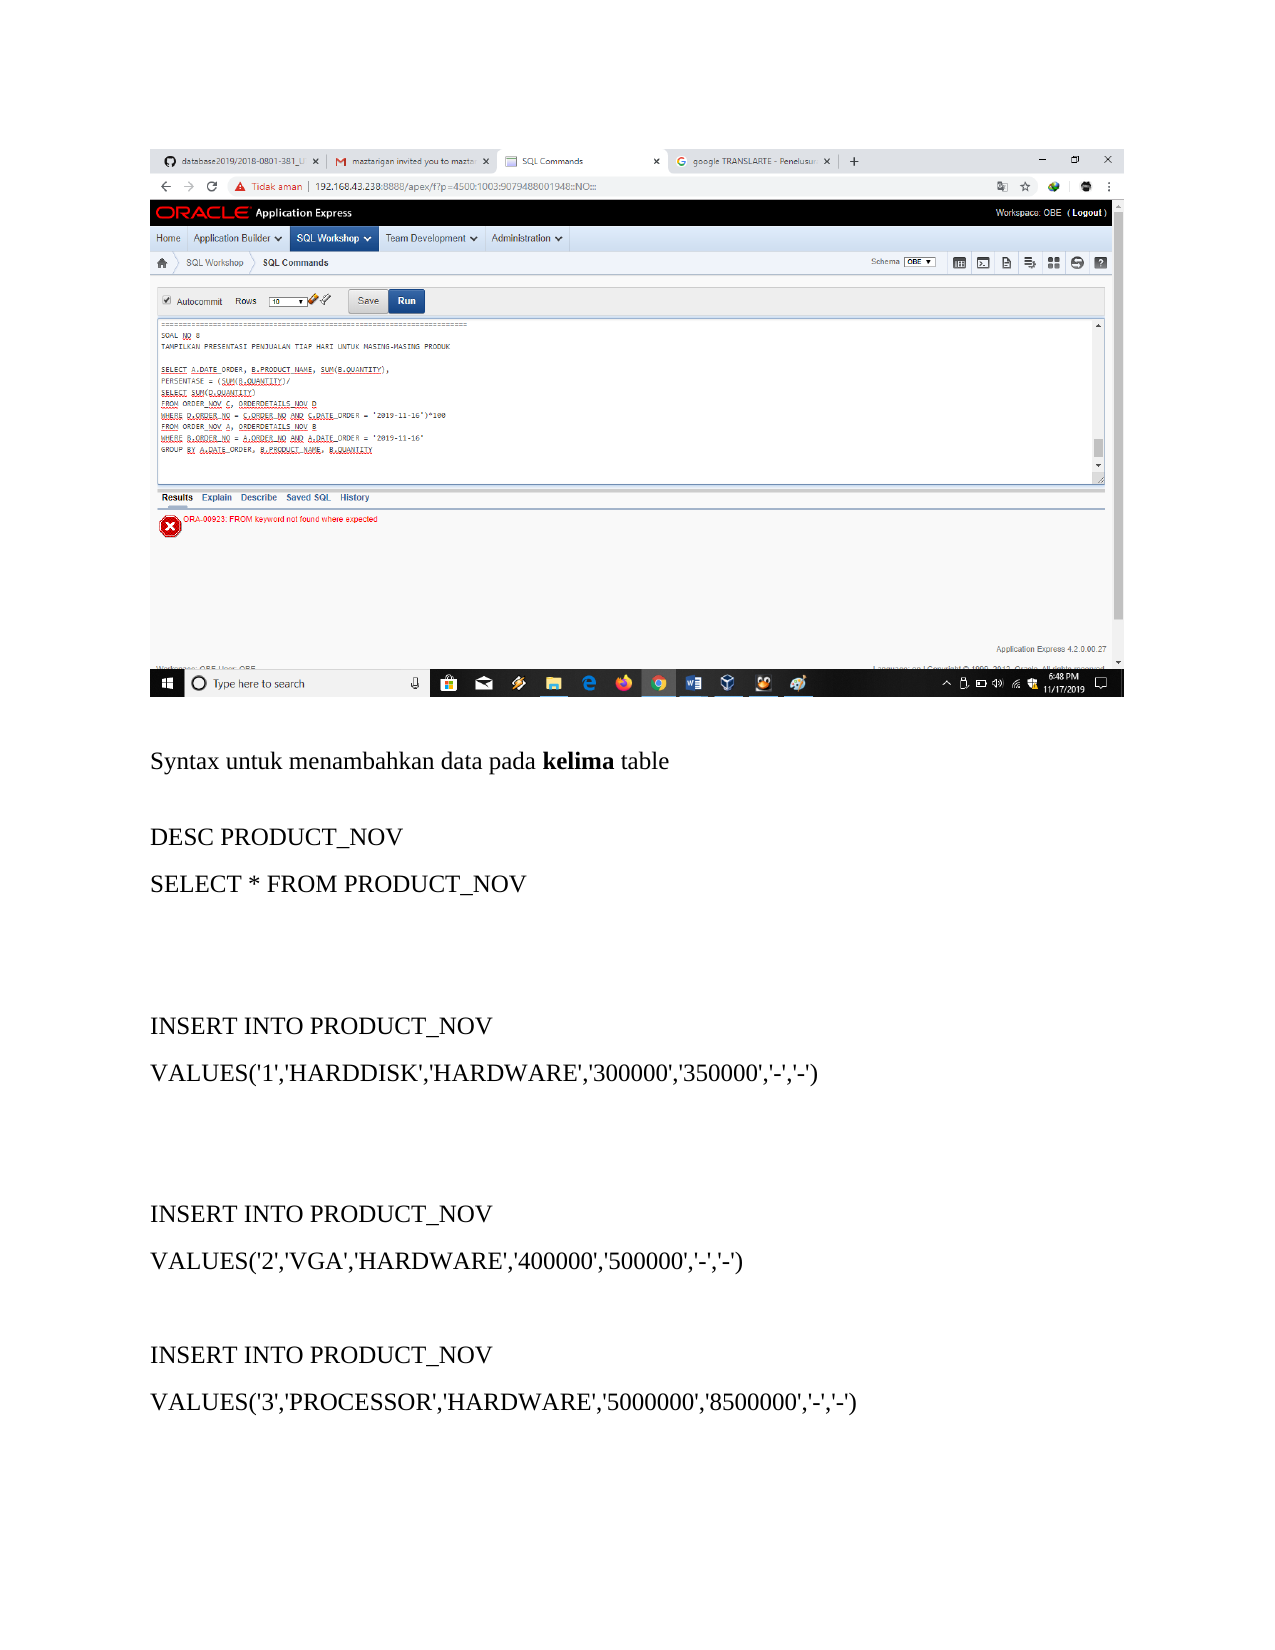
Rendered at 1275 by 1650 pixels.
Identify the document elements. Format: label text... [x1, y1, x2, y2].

text VALUES('2','VGA','HARDWARE','400000','500000','-','-') [150, 1246, 1125, 1275]
text DESC PRODUCT_NOV [150, 822, 1125, 851]
text Syntax untuk menambahkan data pada kelima table [150, 746, 1125, 804]
picture [150, 149, 1124, 697]
text SELECT * FROM PRODUCT_NOV [150, 869, 1125, 898]
text VALUES('1','HARDDISK','HARDWARE','300000','350000','-','-') [150, 1058, 1125, 1087]
text INSERT INTO PRODUCT_NOV [150, 1011, 1125, 1039]
text INSERT INTO PRODUCT_NOV [150, 1340, 1125, 1369]
text VALUES('3','PROCESSOR','HARDWARE','5000000','8500000','-','-') [150, 1387, 1125, 1416]
text INSERT INTO PRODUCT_NOV [150, 1199, 1125, 1228]
